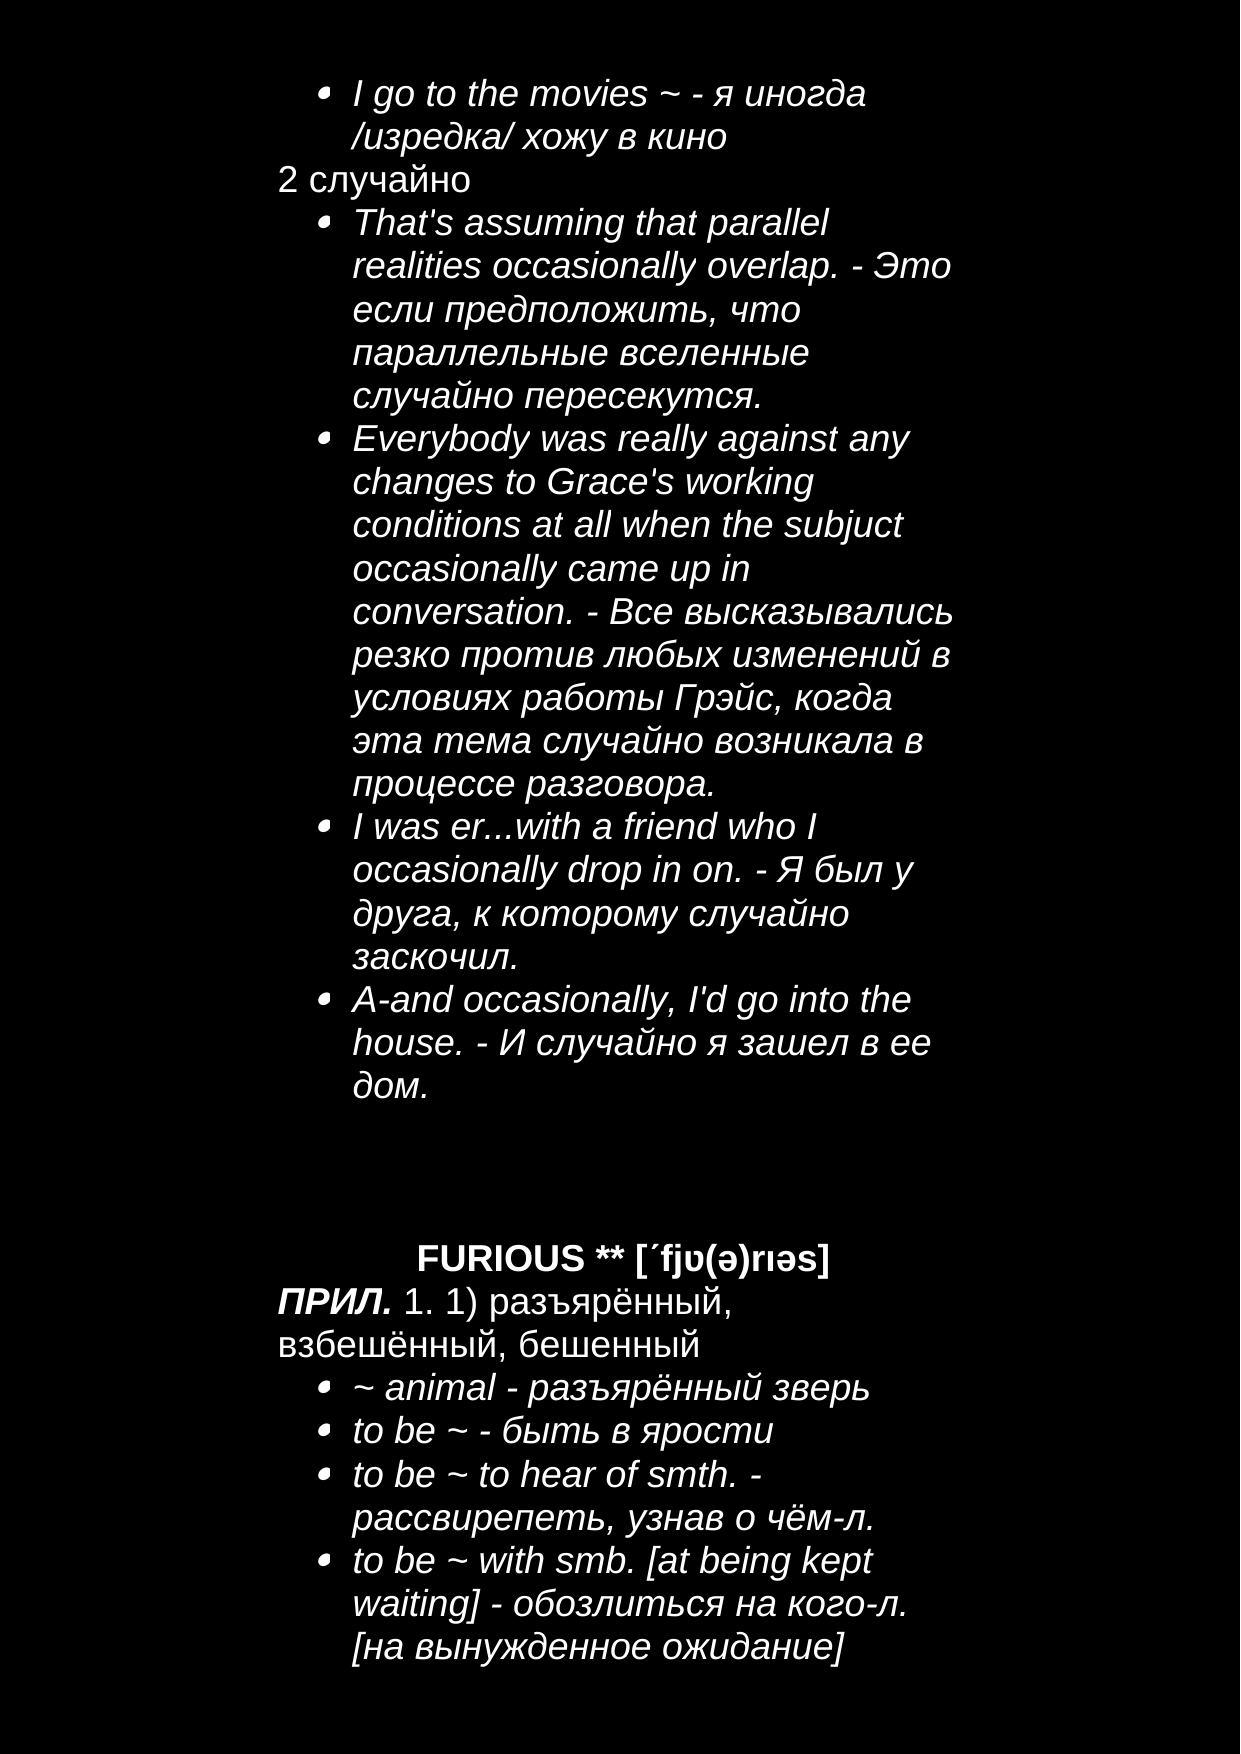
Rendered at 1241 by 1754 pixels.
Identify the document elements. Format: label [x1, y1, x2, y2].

table_header [270, 62, 976, 1676]
